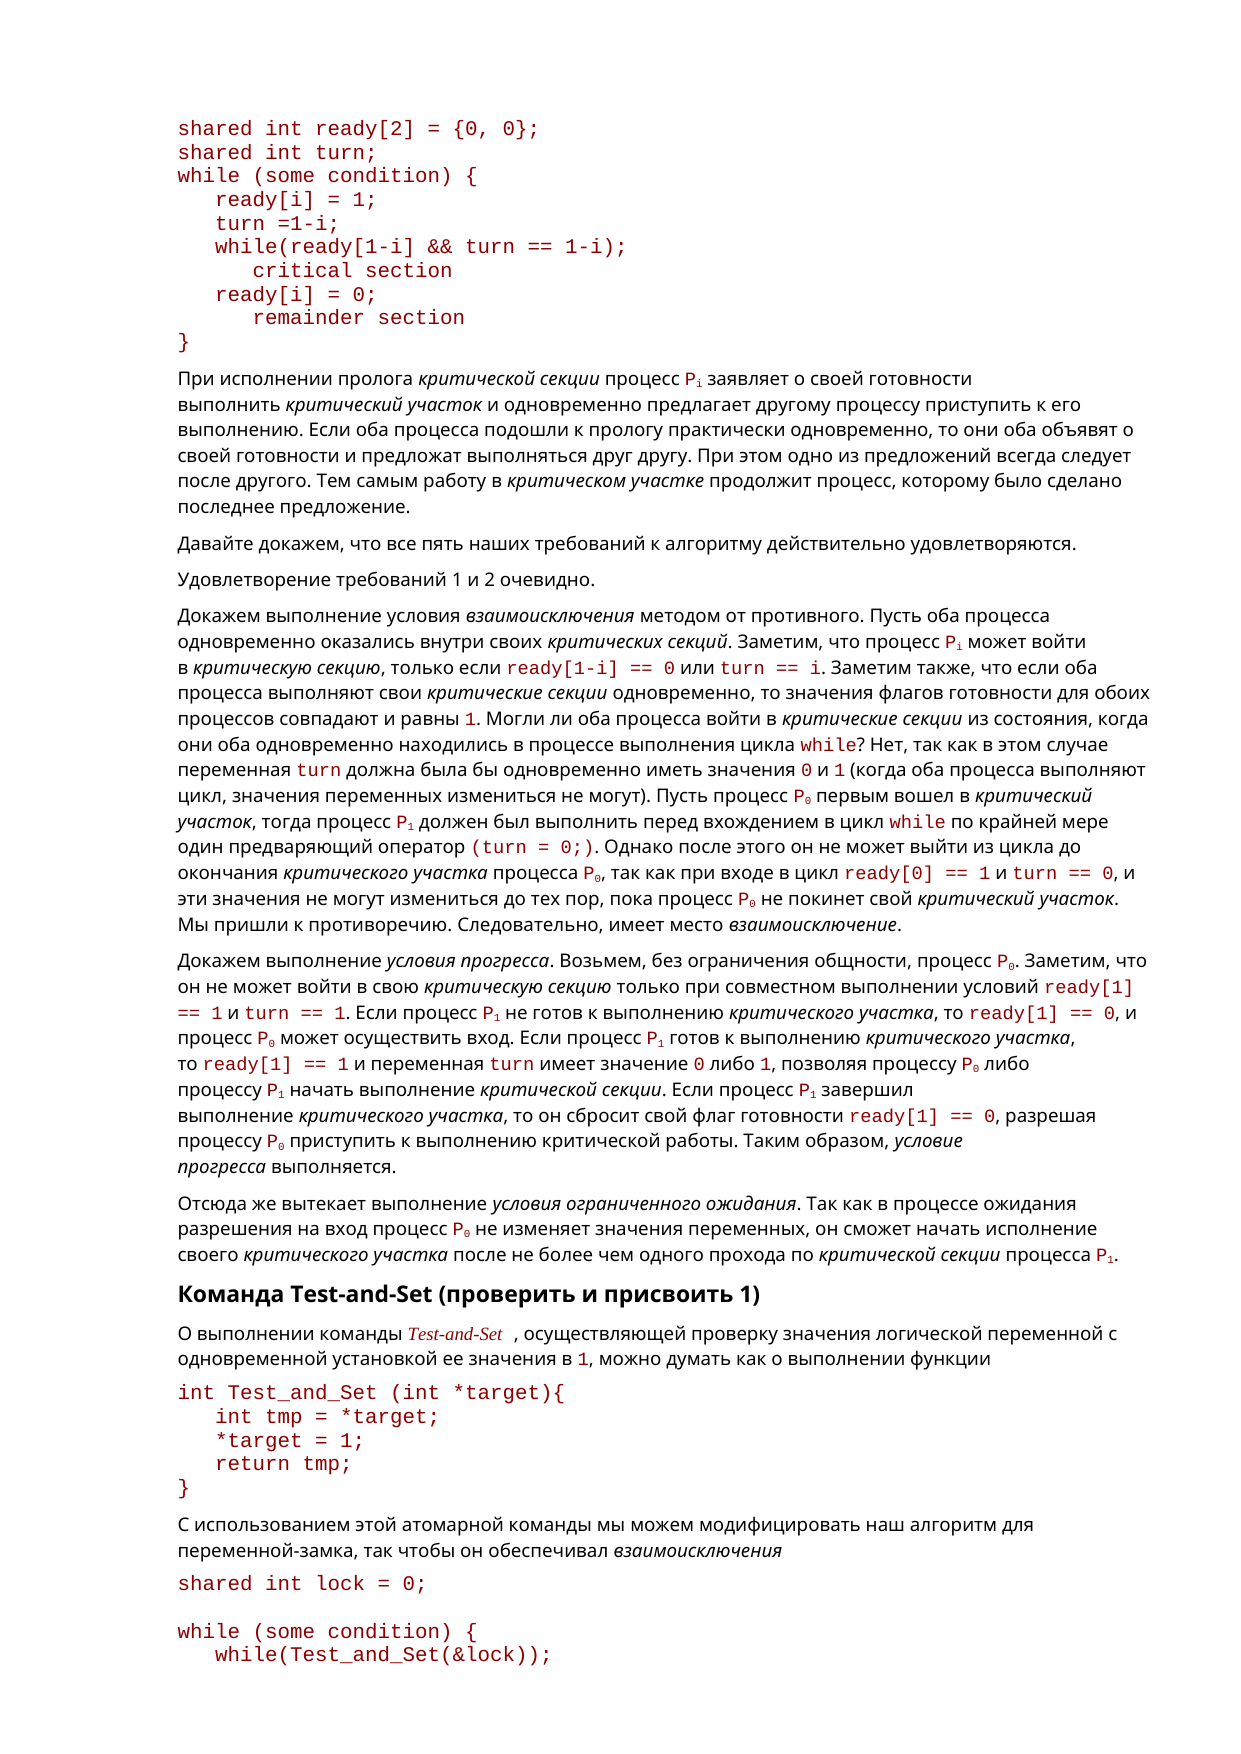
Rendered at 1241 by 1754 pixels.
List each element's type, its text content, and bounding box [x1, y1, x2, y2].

text } [177, 331, 1152, 354]
text Удовлетворение требований 1 и 2 очевидно. [177, 566, 1152, 592]
text ready[i] = 0; [177, 284, 1152, 307]
text } [177, 1477, 1152, 1501]
text При исполнении пролога критической секции процесс Pi заявляет о своей готовности выполнить критический участок и одновременно предлагает другому процессу приступить к его выполнению. Если оба процесса подошли к прологу практически одновременно, то они оба объявят о своей готовности и предложат выполняться друг другу. При этом одно из предложений всегда следует после другого. Тем самым работу в критическом участке продолжит процесс, которому было сделано последнее предложение. [177, 366, 1152, 519]
text while(ready[1-i] && turn == 1-i); [177, 236, 1152, 260]
text while (some condition) { [177, 165, 1152, 189]
text Докажем выполнение условия взаимоисключения методом от противного. Пусть оба процесса одновременно оказались внутри своих критических секций. Заметим, что процесс Pi может войти в критическую секцию, только если ready[1-i] == 0 или turn == i. Заметим также, что если оба процесса выполняют свои критические секции одновременно, то значения флагов готовности для обоих процессов совпадают и равны 1. Могли ли оба процесса войти в критические секции из состояния, когда они оба одновременно находились в процессе выполнения цикла while? Нет, так как в этом случае переменная turn должна была бы одновременно иметь значения 0 и 1 (когда оба процесса выполняют цикл, значения переменных измениться не могут). Пусть процесс P0 первым вошел в критический участок, тогда процесс P1 должен был выполнить перед вхождением в цикл while по крайней мере один предваряющий оператор (turn = 0;). Однако после этого он не может выйти из цикла до окончания критического участка процесса P0, так как при входе в цикл ready[0] == 1 и turn == 0, и эти значения не могут измениться до тех пор, пока процесс P0 не покинет свой критический участок. Мы пришли к противоречию. Следовательно, имеет место взаимоисключение. [177, 603, 1152, 937]
text Отсюда же вытекает выполнение условия ограниченного ожидания. Так как в процессе ожидания разрешения на вход процесс P0 не изменяет значения переменных, он сможет начать исполнение своего критического участка после не более чем одного прохода по критической секции процесса P1. [177, 1190, 1152, 1267]
text shared int lock = 0; [177, 1573, 1152, 1597]
text while(Test_and_Set(&lock)); [177, 1644, 1152, 1668]
text while (some condition) { [177, 1621, 1152, 1644]
text remainder section [177, 307, 1152, 331]
text shared int ready[2] = {0, 0}; [177, 118, 1152, 142]
text О выполнении команды Test-and-Set , осуществляющей проверку значения логической переменной с одновременной установкой ее значения в 1, можно думать как о выполнении функции [177, 1320, 1152, 1371]
text int tmp = *target; [177, 1406, 1152, 1429]
text critical section [177, 260, 1152, 284]
text Докажем выполнение условия прогресса. Возьмем, без ограничения общности, процесс P0. Заметим, что он не может войти в свою критическую секцию только при совместном выполнении условий ready[1] == 1 и turn == 1. Если процесс P1 не готов к выполнению критического участка, то ready[1] == 0, и процесс P0 может осуществить вход. Если процесс P1 готов к выполнению критического участка, то ready[1] == 1 и переменная turn имеет значение 0 либо 1, позволяя процессу P0 либо процессу P1 начать выполнение критической секции. Если процесс P1 завершил выполнение критического участка, то он сбросит свой флаг готовности ready[1] == 0, разрешая процессу P0 приступить к выполнению критической работы. Таким образом, условие прогресса выполняется. [177, 947, 1152, 1179]
text Давайте докажем, что все пять наших требований к алгоритму действительно удовлетворяются. [177, 530, 1152, 555]
text С использованием этой атомарной команды мы можем модифицировать наш алгоритм для переменной-замка, так чтобы он обеспечивал взаимоисключения [177, 1511, 1152, 1562]
text *target = 1; [177, 1429, 1152, 1453]
text Команда Test-and-Set (проверить и присвоить 1) [177, 1278, 1152, 1309]
text int Test_and_Set (int *target){ [177, 1382, 1152, 1406]
text return tmp; [177, 1453, 1152, 1477]
text ready[i] = 1; [177, 189, 1152, 213]
text shared int turn; [177, 142, 1152, 165]
text turn =1-i; [177, 213, 1152, 236]
